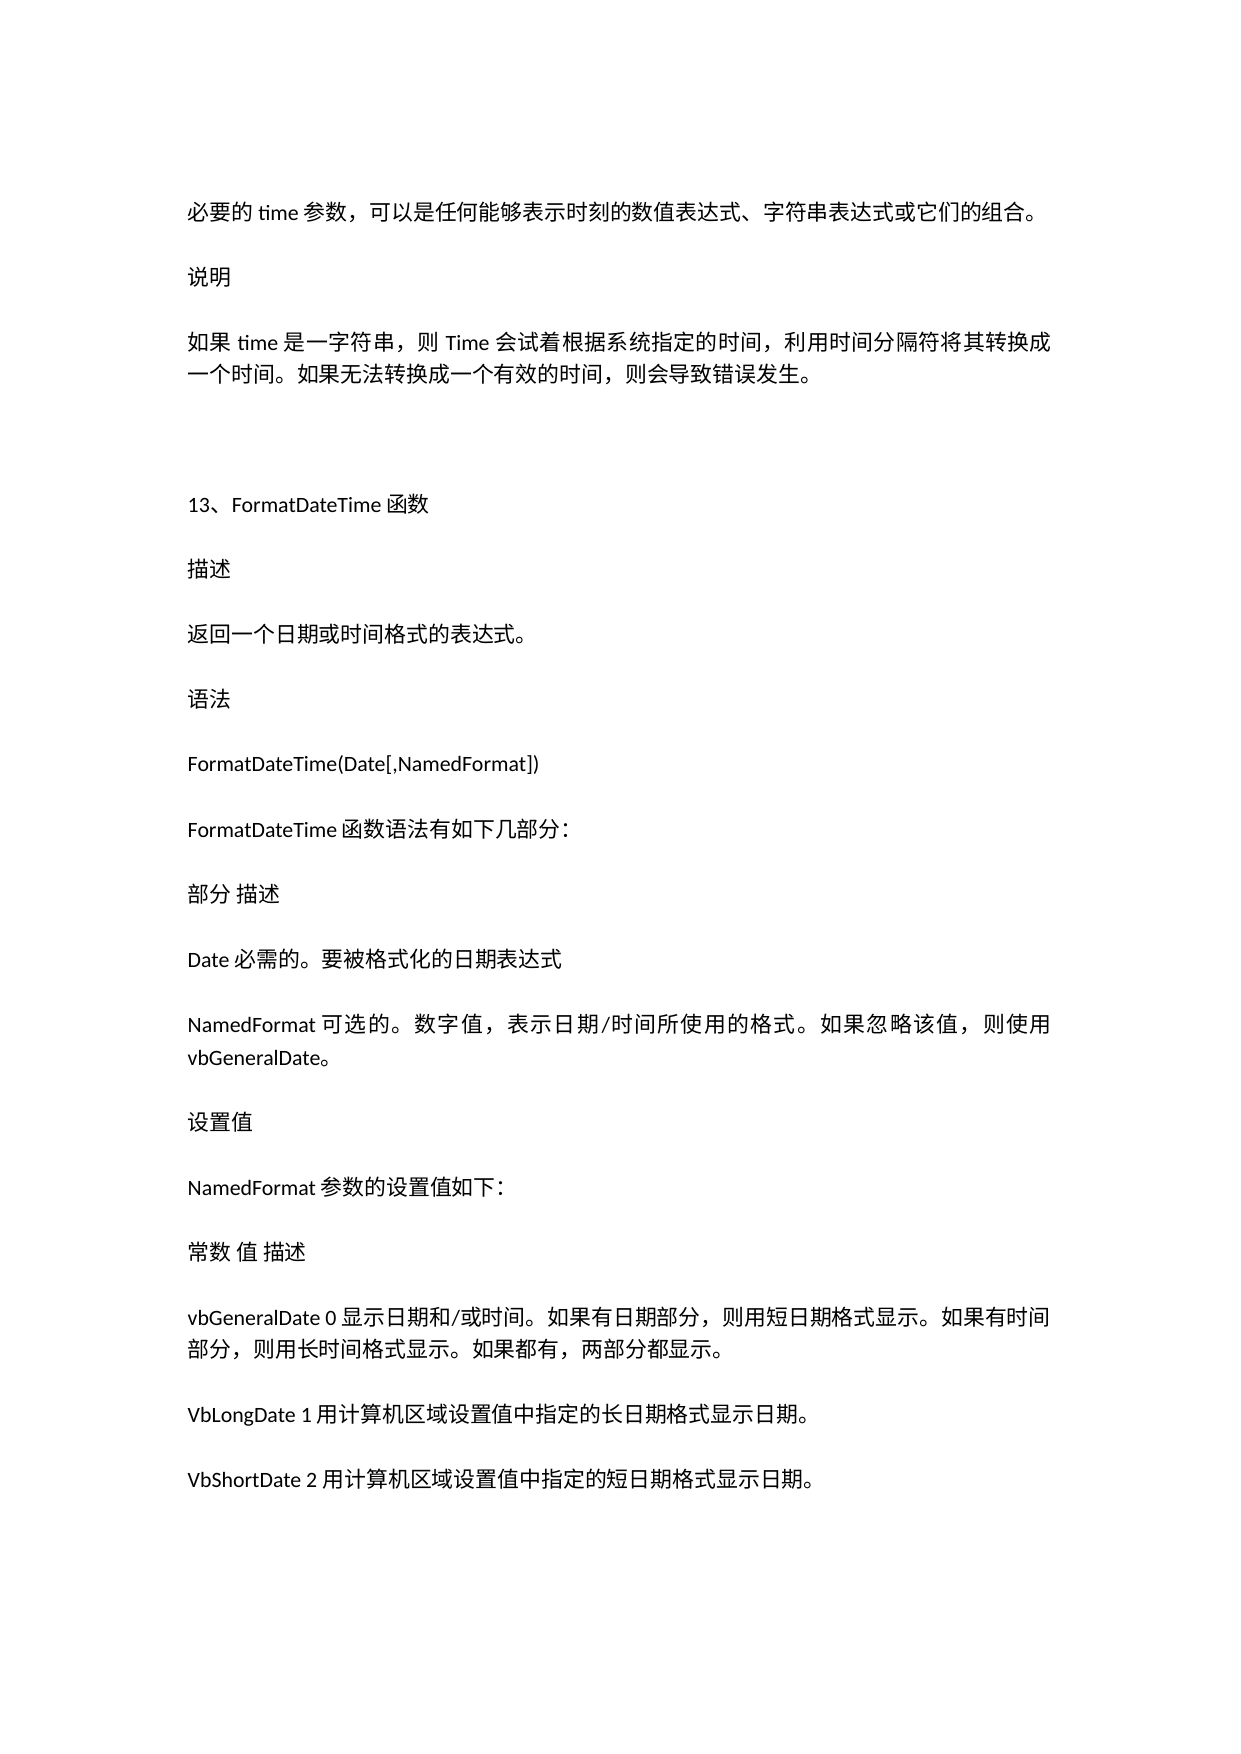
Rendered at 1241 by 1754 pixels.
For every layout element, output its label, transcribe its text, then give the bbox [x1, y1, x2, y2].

text FormatDateTime(Date[,NamedFormat]) [187, 747, 1053, 779]
text 描述 [187, 552, 1053, 584]
text 部分 描述 [187, 877, 1053, 909]
text vbGeneralDate 0 显示日期和/或时间。如果有日期部分，则用短日期格式显示。如果有时间部分，则用长时间格式显示。如果都有，两部分都显示。 [187, 1299, 1053, 1364]
text VbShortDate 2 用计算机区域设置值中指定的短日期格式显示日期。 [187, 1462, 1053, 1494]
text 返回一个日期或时间格式的表达式。 [187, 617, 1053, 649]
text 常数 值 描述 [187, 1234, 1053, 1267]
text 说明 [187, 259, 1053, 292]
text NamedFormat可选的。数字值，表示日期/时间所使用的格式。如果忽略该值，则使用vbGeneralDate。 [187, 1007, 1053, 1072]
text FormatDateTime函数语法有如下几部分： [187, 812, 1053, 844]
text VbLongDate 1 用计算机区域设置值中指定的长日期格式显示日期。 [187, 1397, 1053, 1429]
text 13、FormatDateTime函数 [187, 487, 1053, 519]
text 如果 time 是一字符串，则 Time 会试着根据系统指定的时间，利用时间分隔符将其转换成一个时间。如果无法转换成一个有效的时间，则会导致错误发生。 [187, 324, 1053, 389]
text 语法 [187, 682, 1053, 714]
text Date 必需的。要被格式化的日期表达式 [187, 942, 1053, 974]
text 设置值 [187, 1104, 1053, 1137]
text NamedFormat参数的设置值如下： [187, 1169, 1053, 1202]
text 必要的 time 参数，可以是任何能够表示时刻的数值表达式、字符串表达式或它们的组合。 [187, 194, 1053, 227]
